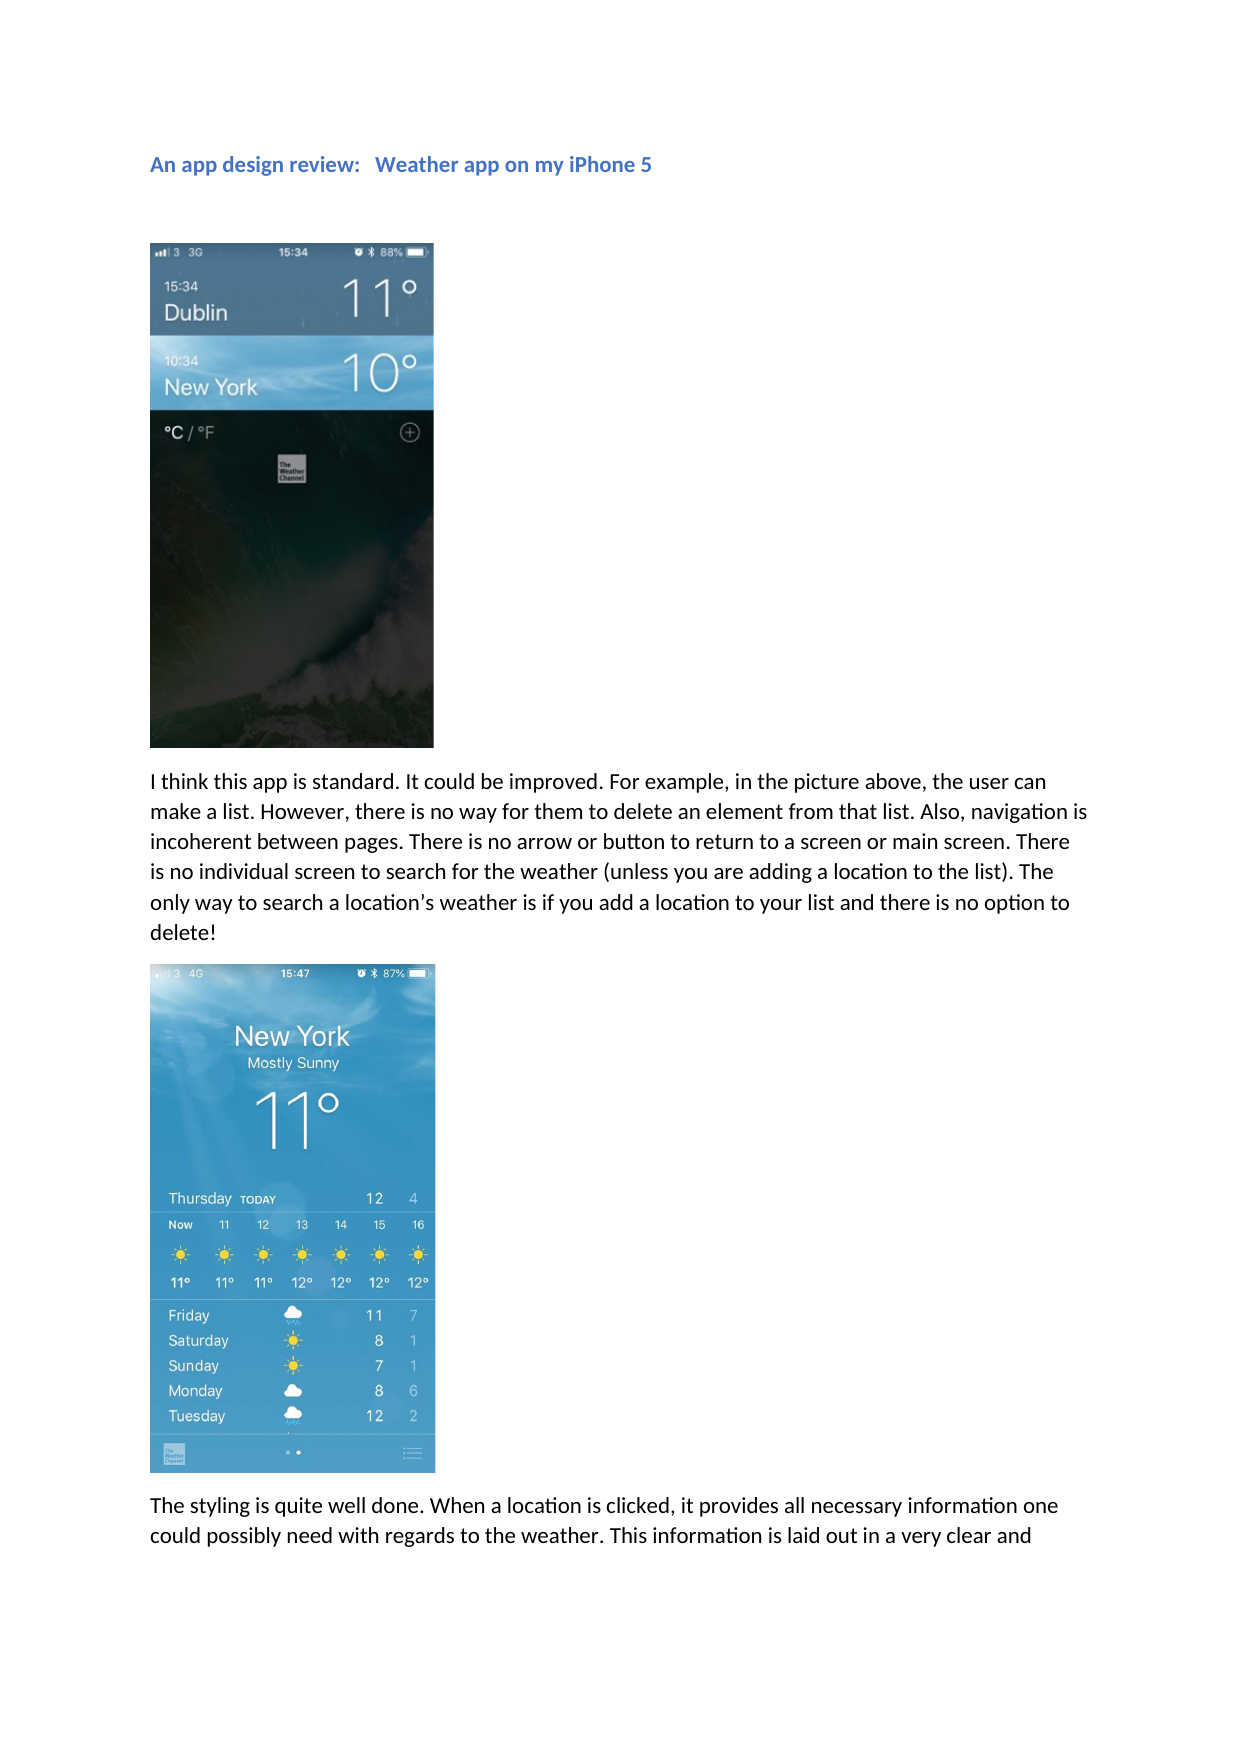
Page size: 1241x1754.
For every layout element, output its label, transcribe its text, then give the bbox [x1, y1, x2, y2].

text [150, 1491, 1090, 1549]
text I think this app is standard. It could be improved. For example, in the picture above, the user can make a list. However, there is no way for them to delete an element from that list. Also, navigation is incoherent between pages. There is no arrow or button to return to a screen or main screen. There is no individual screen to search for the weather (unless you are adding a location to the list). The only way to search a location’s weather is if you add a location to your list and there is no option to delete! [150, 767, 1090, 946]
text An app design review: Weather app on my iPhone 5 [150, 150, 1090, 178]
picture [150, 964, 436, 1473]
picture [150, 243, 434, 748]
